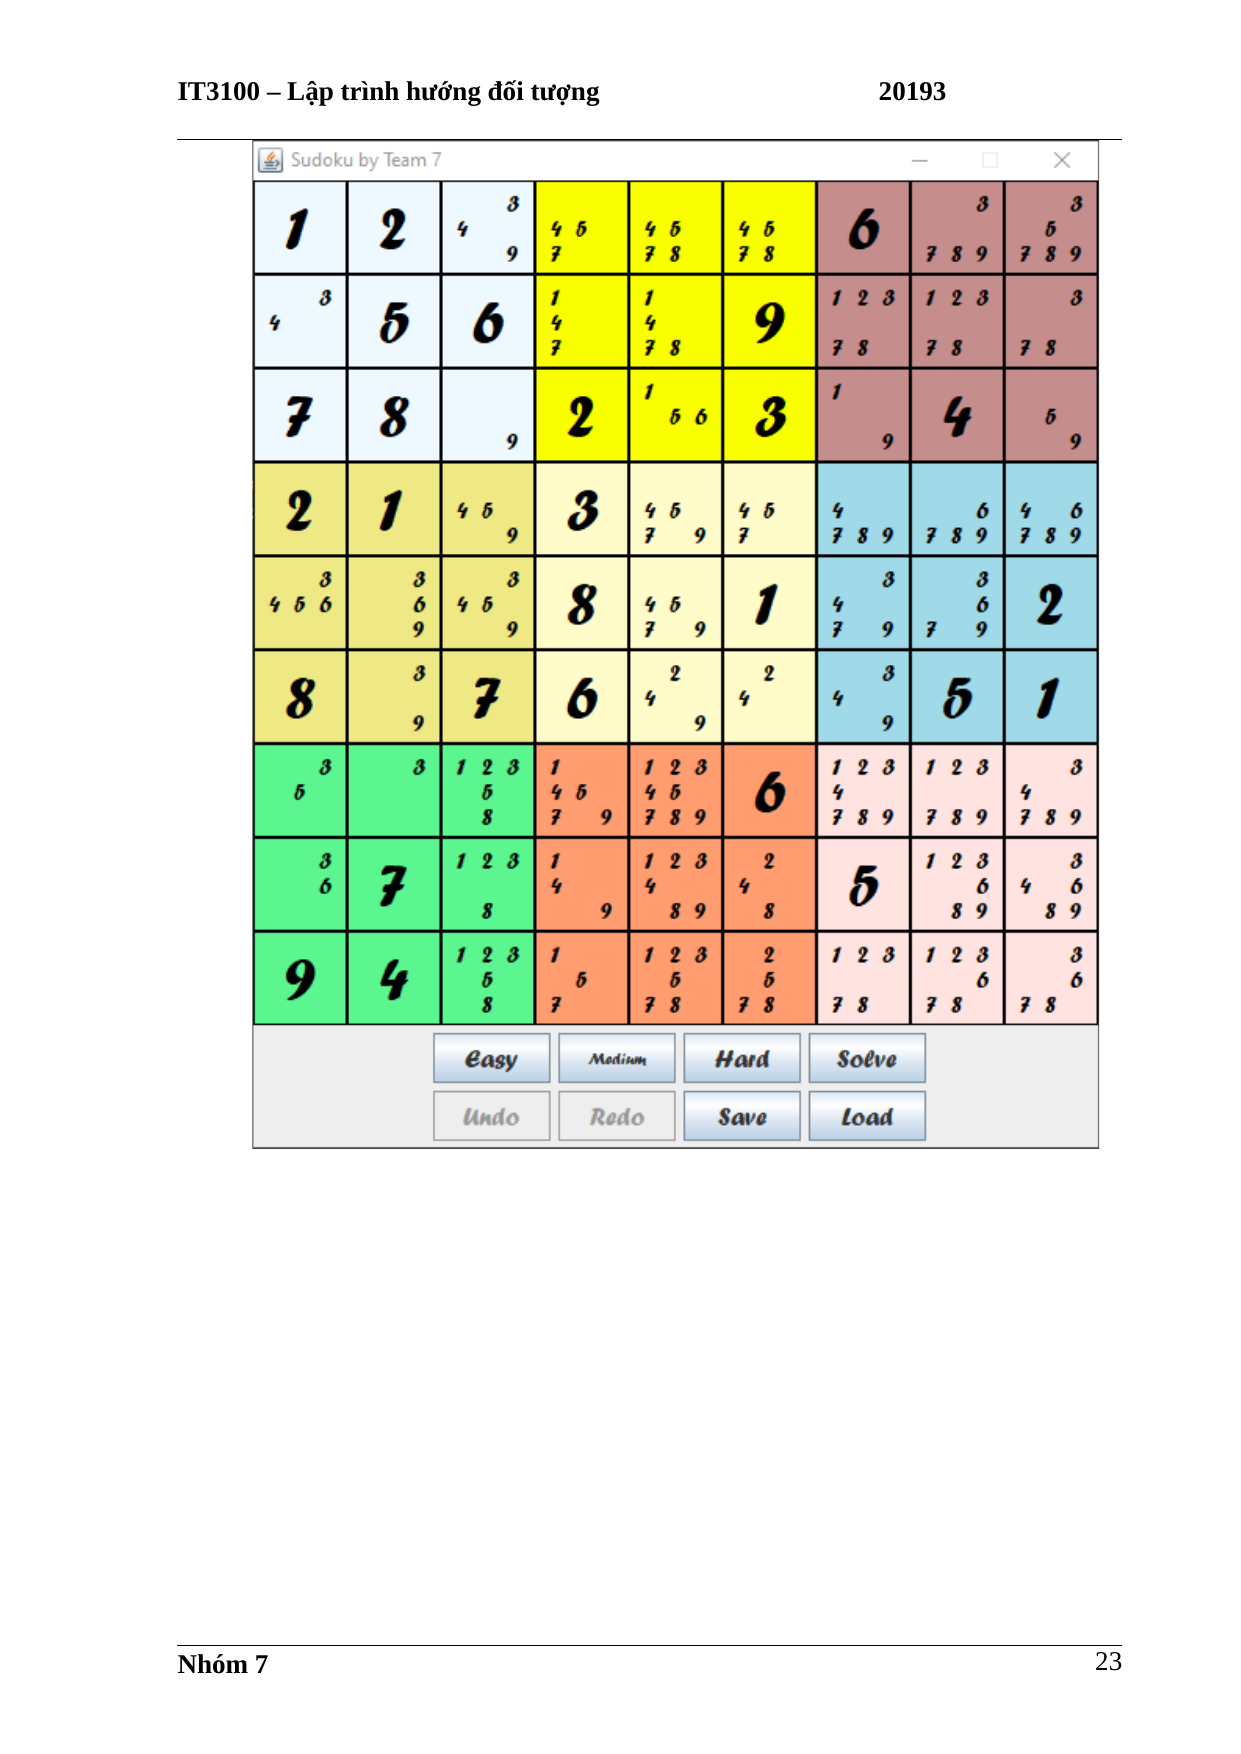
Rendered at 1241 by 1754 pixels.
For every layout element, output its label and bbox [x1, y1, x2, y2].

picture [252, 140, 1100, 1149]
